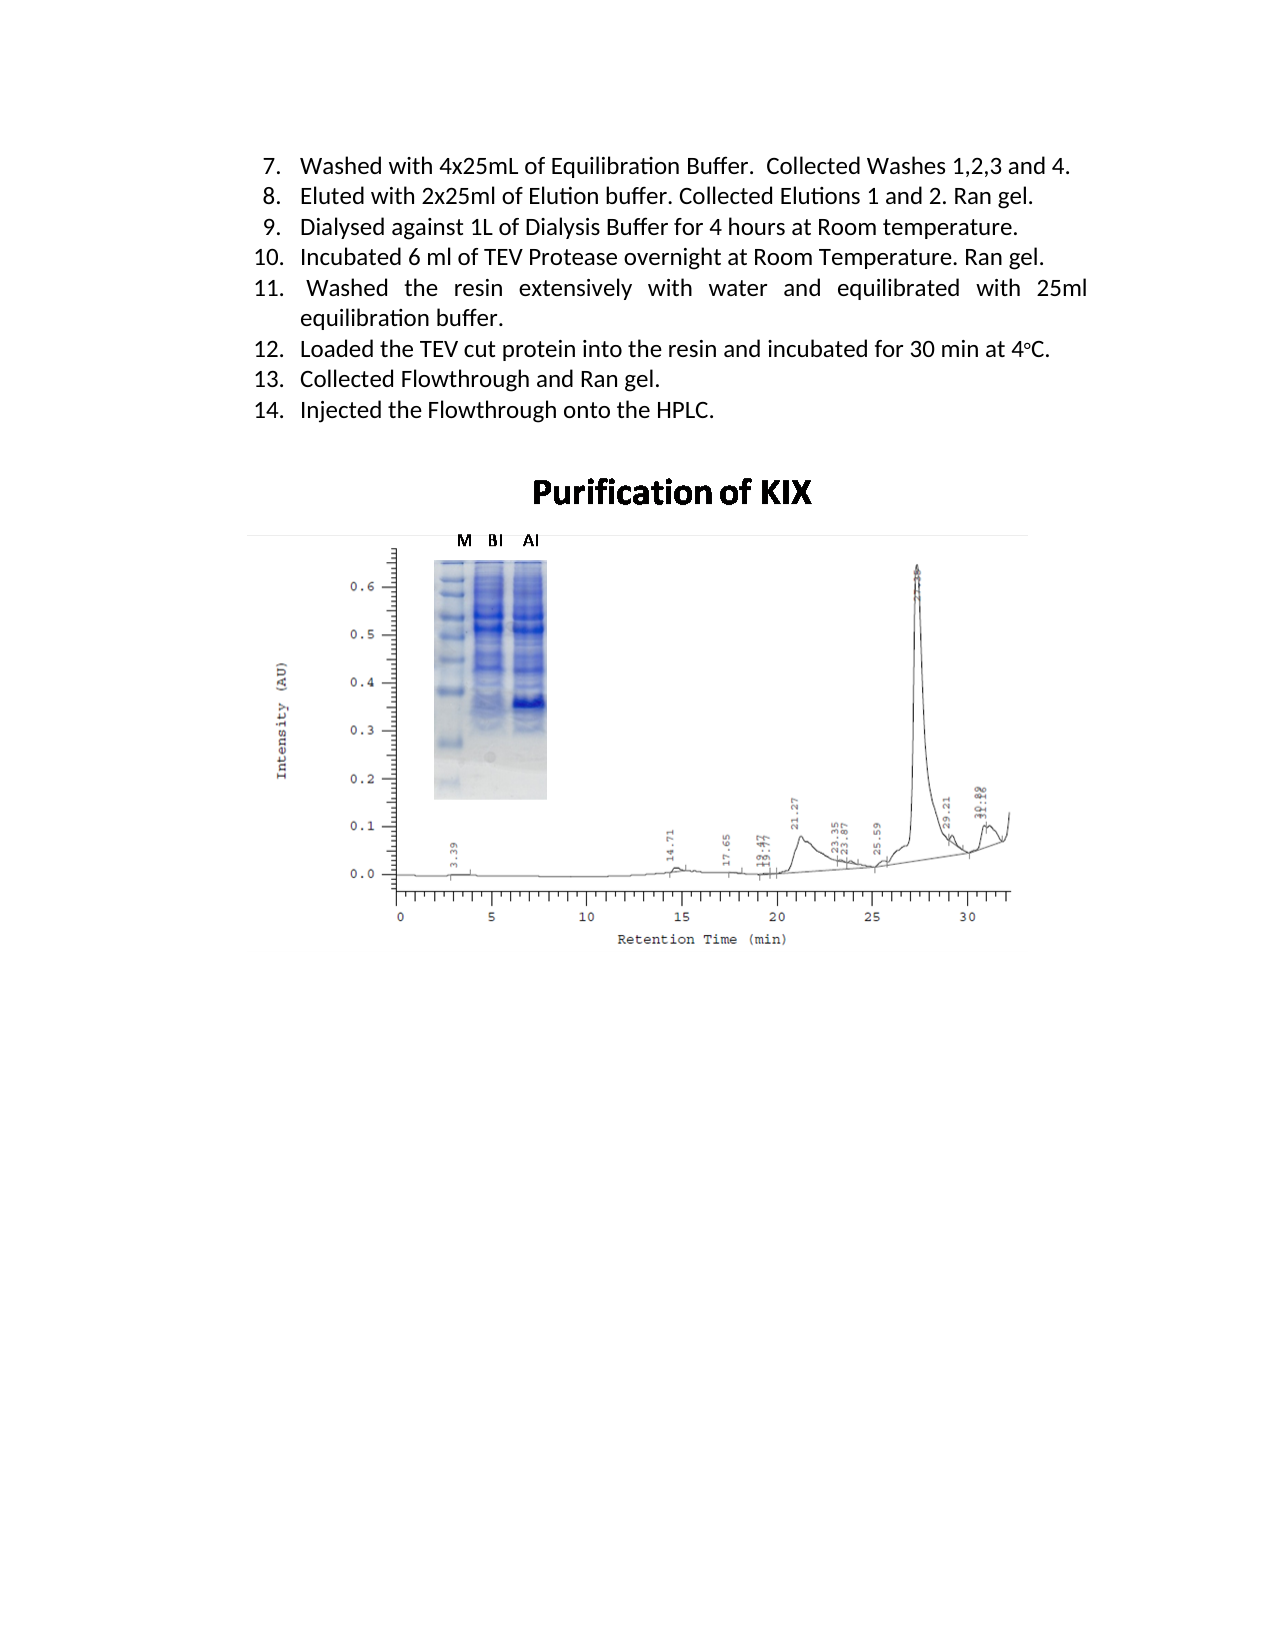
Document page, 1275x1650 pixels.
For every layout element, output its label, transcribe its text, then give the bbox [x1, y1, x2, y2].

list Washed with 4x25mL of Equilibration Buffer. Collected Washes 1,2,3 and 4. [262, 150, 1087, 181]
list Incubated 6 ml of TEV Protease overnight at Room Temperature. Ran gel. [253, 242, 1087, 272]
picture [246, 455, 1029, 953]
list Washed the resin extensively with water and equilibrated with 25ml equilibration buffer. [253, 272, 1087, 333]
list Injected the Flowthrough onto the HPLC. [244, 394, 1087, 425]
list Loaded the TEV cut protein into the resin and incubated for 30 min at 4°C. [244, 333, 1087, 364]
list Dialysed against 1L of Dialysis Buffer for 4 hours at Room temperature. [262, 211, 1087, 242]
list Eluted with 2x25ml of Elution buffer. Collected Elutions 1 and 2. Ran gel. [262, 181, 1087, 211]
list Collected Flowthrough and Ran gel. [244, 364, 1087, 394]
